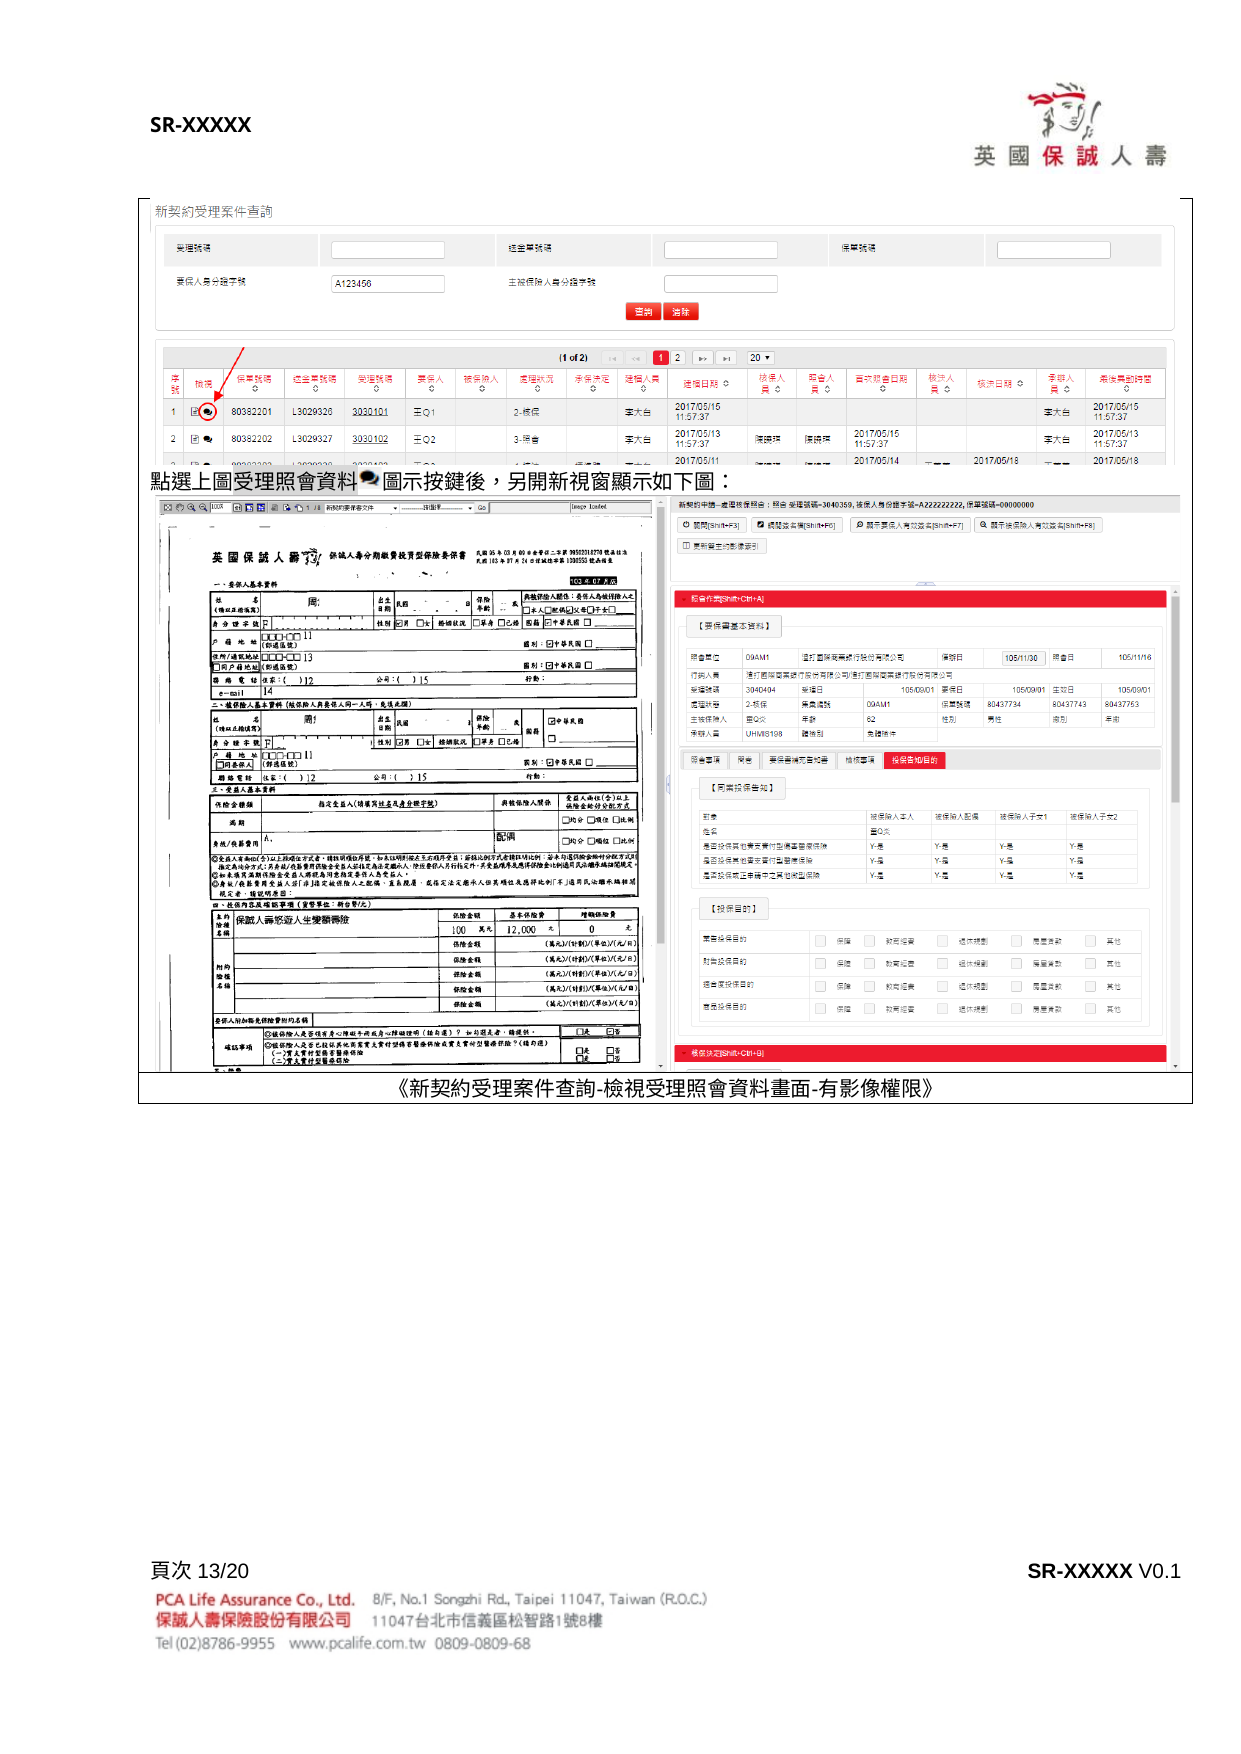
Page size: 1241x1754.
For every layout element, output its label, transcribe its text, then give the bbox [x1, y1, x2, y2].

table_header 點選上圖受理照會資料圖示按鍵後，另開新視窗顯示如下圖： [358, 199, 1192, 1072]
picture [155, 495, 1181, 1072]
picture [953, 75, 1182, 174]
table_cell 《新契約受理案件查詢-檢視受理照會資料畫面-有影像權限》 [139, 1073, 1192, 1103]
table_header 點選上圖受理照會資料圖示按鍵後，另開新視窗顯示如下圖： [139, 199, 233, 1072]
picture [358, 467, 382, 489]
picture [150, 198, 1180, 465]
picture [150, 1587, 713, 1655]
